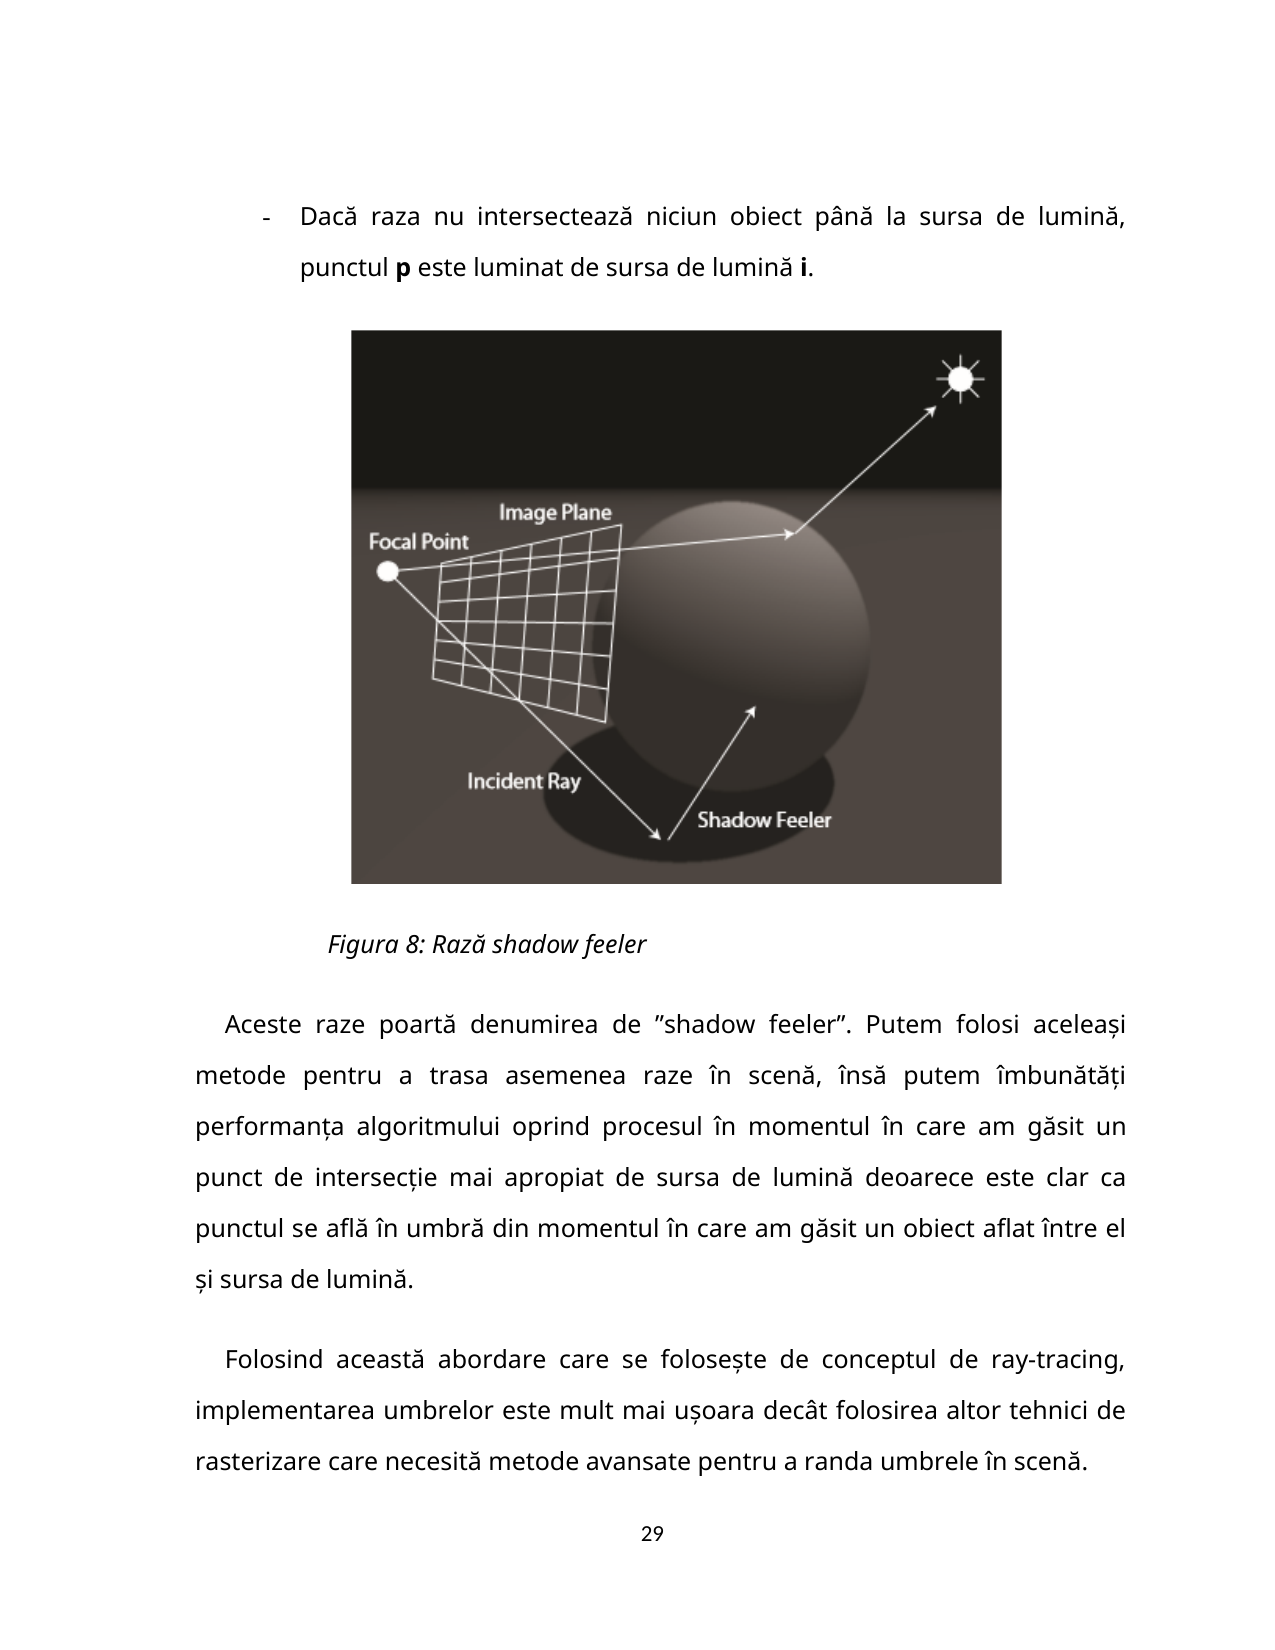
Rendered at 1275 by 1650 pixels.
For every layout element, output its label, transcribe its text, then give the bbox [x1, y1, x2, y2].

picture [350, 330, 1002, 884]
text Folosind această abordare care se folosește de conceptul de ray-tracing, implementarea umbrelor este mult mai ușoara decât folosirea altor tehnici de rasterizare care necesită metode avansate pentru a randa umbrele în scenă. [195, 1342, 1127, 1478]
text Figura 8: Rază shadow feeler [270, 926, 1127, 960]
text Aceste raze poartă denumirea de ”shadow feeler”. Putem folosi aceleași metode pentru a trasa asemenea raze în scenă, însă putem îmbunătăți performanța algoritmului oprind procesul în momentul în care am găsit un punct de intersecție mai apropiat de sursa de lumină deoarece este clar ca punctul se află în umbră din momentul în care am găsit un obiect aflat între el și sursa de lumină. [195, 1007, 1127, 1296]
list Dacă raza nu intersectează niciun obiect până la sursa de lumină, punctul p este luminat de sursa de lumină i. [262, 199, 1127, 284]
